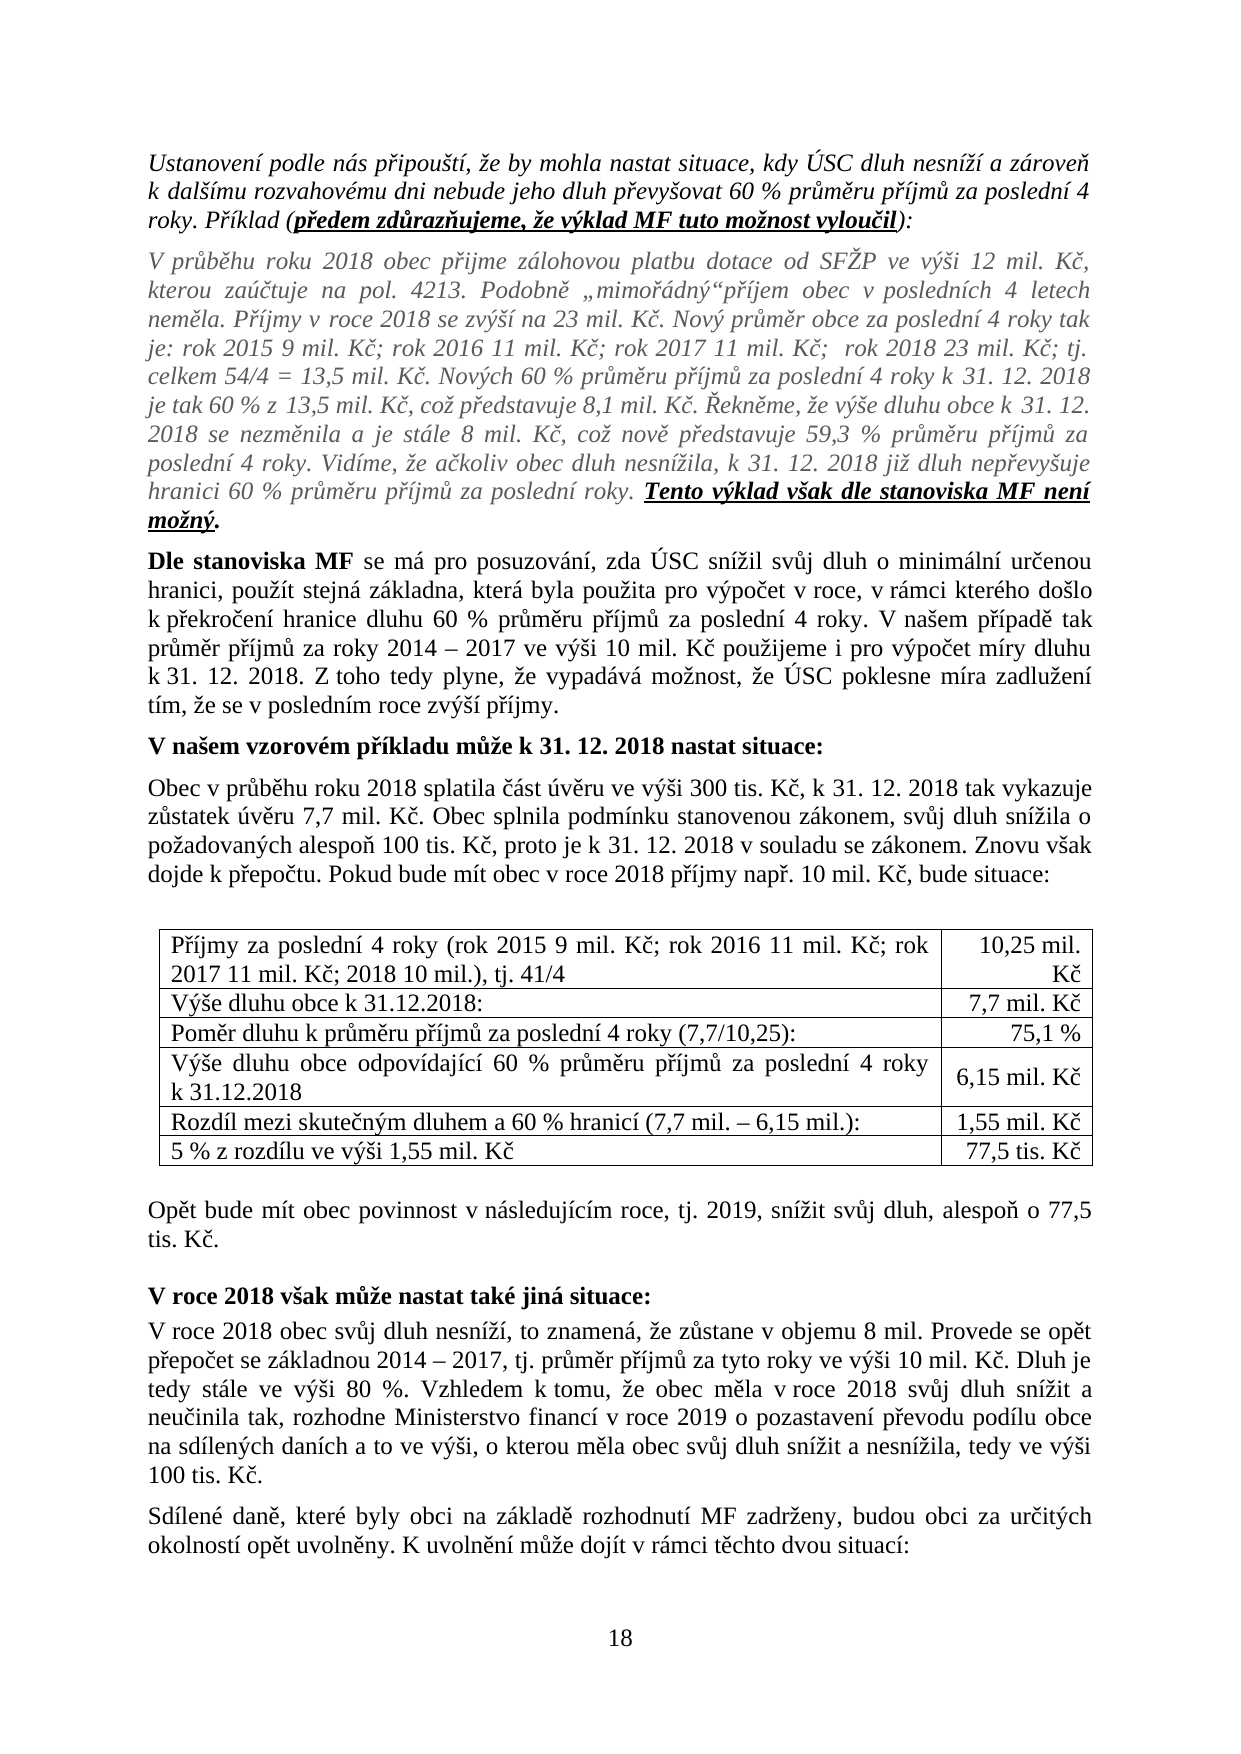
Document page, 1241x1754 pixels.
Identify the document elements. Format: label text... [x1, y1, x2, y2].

table_cell 1,55 mil. Kč [942, 1107, 1092, 1135]
table_cell 75,1 % [942, 1018, 1092, 1047]
text Obec v průběhu roku 2018 splatila část úvěru ve výši 300 tis. Kč, k 31. 12. 2018 tak vykazuje zůstatek úvěru 7,7 mil. Kč. Obec splnila podmínku stanovenou zákonem, svůj dluh snížila o požadovaných alespoň 100 tis. Kč, proto je k 31. 12. 2018 v souladu se zákonem. Znovu však dojde k přepočtu. Pokud bude mít obec v roce 2018 příjmy např. 10 mil. Kč, bude situace: [148, 773, 1093, 888]
text V roce 2018 obec svůj dluh nesníží, to znamená, že zůstane v objemu 8 mil. Provede se opět přepočet se základnou 2014 – 2017, tj. průměr příjmů za tyto roky ve výši 10 mil. Kč. Dluh je tedy stále ve výši 80 %. Vzhledem k tomu, že obec měla v roce 2018 svůj dluh snížit a neučinila tak, rozhodne Ministerstvo financí v roce 2019 o pozastavení převodu podílu obce na sdílených daních a to ve výši, o kterou měla obec svůj dluh snížit a nesnížila, tedy ve výši 100 tis. Kč. [148, 1316, 1093, 1489]
table_header 10,25 mil. Kč [942, 930, 1092, 987]
table_cell Výše dluhu obce k 31.12.2018: [160, 989, 941, 1017]
text V roce 2018 však může nastat také jiná situace: [148, 1281, 1093, 1310]
table_cell Poměr dluhu k průměru příjmů za poslední 4 roky (7,7/10,25): [160, 1018, 941, 1047]
table_cell 6,15 mil. Kč [942, 1048, 1092, 1106]
table_cell Výše dluhu obce odpovídající 60 % průměru příjmů za poslední 4 roky k 31.12.2018 [160, 1048, 941, 1106]
table_cell 77,5 tis. Kč [942, 1136, 1092, 1165]
text Dle stanoviska MF se má pro posuzování, zda ÚSC snížil svůj dluh o minimální určenou hranici, použít stejná základna, která byla použita pro výpočet v roce, v rámci kterého došlo k překročení hranice dluhu 60 % průměru příjmů za poslední 4 roky. V našem případě tak průměr příjmů za roky 2014 – 2017 ve výši 10 mil. Kč použijeme i pro výpočet míry dluhu k 31. 12. 2018. Z toho tedy plyne, že vypadává možnost, že ÚSC poklesne míra zadlužení tím, že se v posledním roce zvýší příjmy. [148, 546, 1093, 719]
text Sdílené daně, které byly obci na základě rozhodnutí MF zadrženy, budou obci za určitých okolností opět uvolněny. K uvolnění může dojít v rámci těchto dvou situací: [148, 1501, 1093, 1559]
text V našem vzorovém příkladu může k 31. 12. 2018 nastat situace: [148, 731, 1093, 760]
text Ustanovení podle nás připouští, že by mohla nastat situace, kdy ÚSC dluh nesníží a zároveň k dalšímu rozvahovému dni nebude jeho dluh převyšovat 60 % průměru příjmů za poslední 4 roky. Příklad (předem zdůrazňujeme, že výklad MF tuto možnost vyloučil): [148, 148, 1093, 234]
table_header Příjmy za poslední 4 roky (rok 2015 9 mil. Kč; rok 2016 11 mil. Kč; rok 2017 11 mil. Kč; 2018 10 mil.), tj. 41/4 [160, 930, 941, 987]
table_cell 7,7 mil. Kč [942, 989, 1092, 1017]
table_cell Rozdíl mezi skutečným dluhem a 60 % hranicí (7,7 mil. – 6,15 mil.): [160, 1107, 941, 1135]
text V průběhu roku 2018 obec přijme zálohovou platbu dotace od SFŽP ve výši 12 mil. Kč, kterou zaúčtuje na pol. 4213. Podobně „mimořádný“příjem obec v posledních 4 letech neměla. Příjmy v roce 2018 se zvýší na 23 mil. Kč. Nový průměr obce za poslední 4 roky tak je: rok 2015 9 mil. Kč; rok 2016 11 mil. Kč; rok 2017 11 mil. Kč; rok 2018 23 mil. Kč; tj. celkem 54/4 = 13,5 mil. Kč. Nových 60 % průměru příjmů za poslední 4 roky k 31. 12. 2018 je tak 60 % z 13,5 mil. Kč, což představuje 8,1 mil. Kč. Řekněme, že výše dluhu obce k 31. 12. 2018 se nezměnila a je stále 8 mil. Kč, což nově představuje 59,3 % průměru příjmů za poslední 4 roky. Vidíme, že ačkoliv obec dluh nesnížila, k 31. 12. 2018 již dluh nepřevyšuje hranici 60 % průměru příjmů za poslední roky. Tento výklad však dle stanoviska MF není možný. [148, 246, 1093, 534]
table_cell 5 % z rozdílu ve výši 1,55 mil. Kč [160, 1136, 941, 1165]
text Opět bude mít obec povinnost v následujícím roce, tj. 2019, snížit svůj dluh, alespoň o 77,5 tis. Kč. [148, 1195, 1093, 1252]
